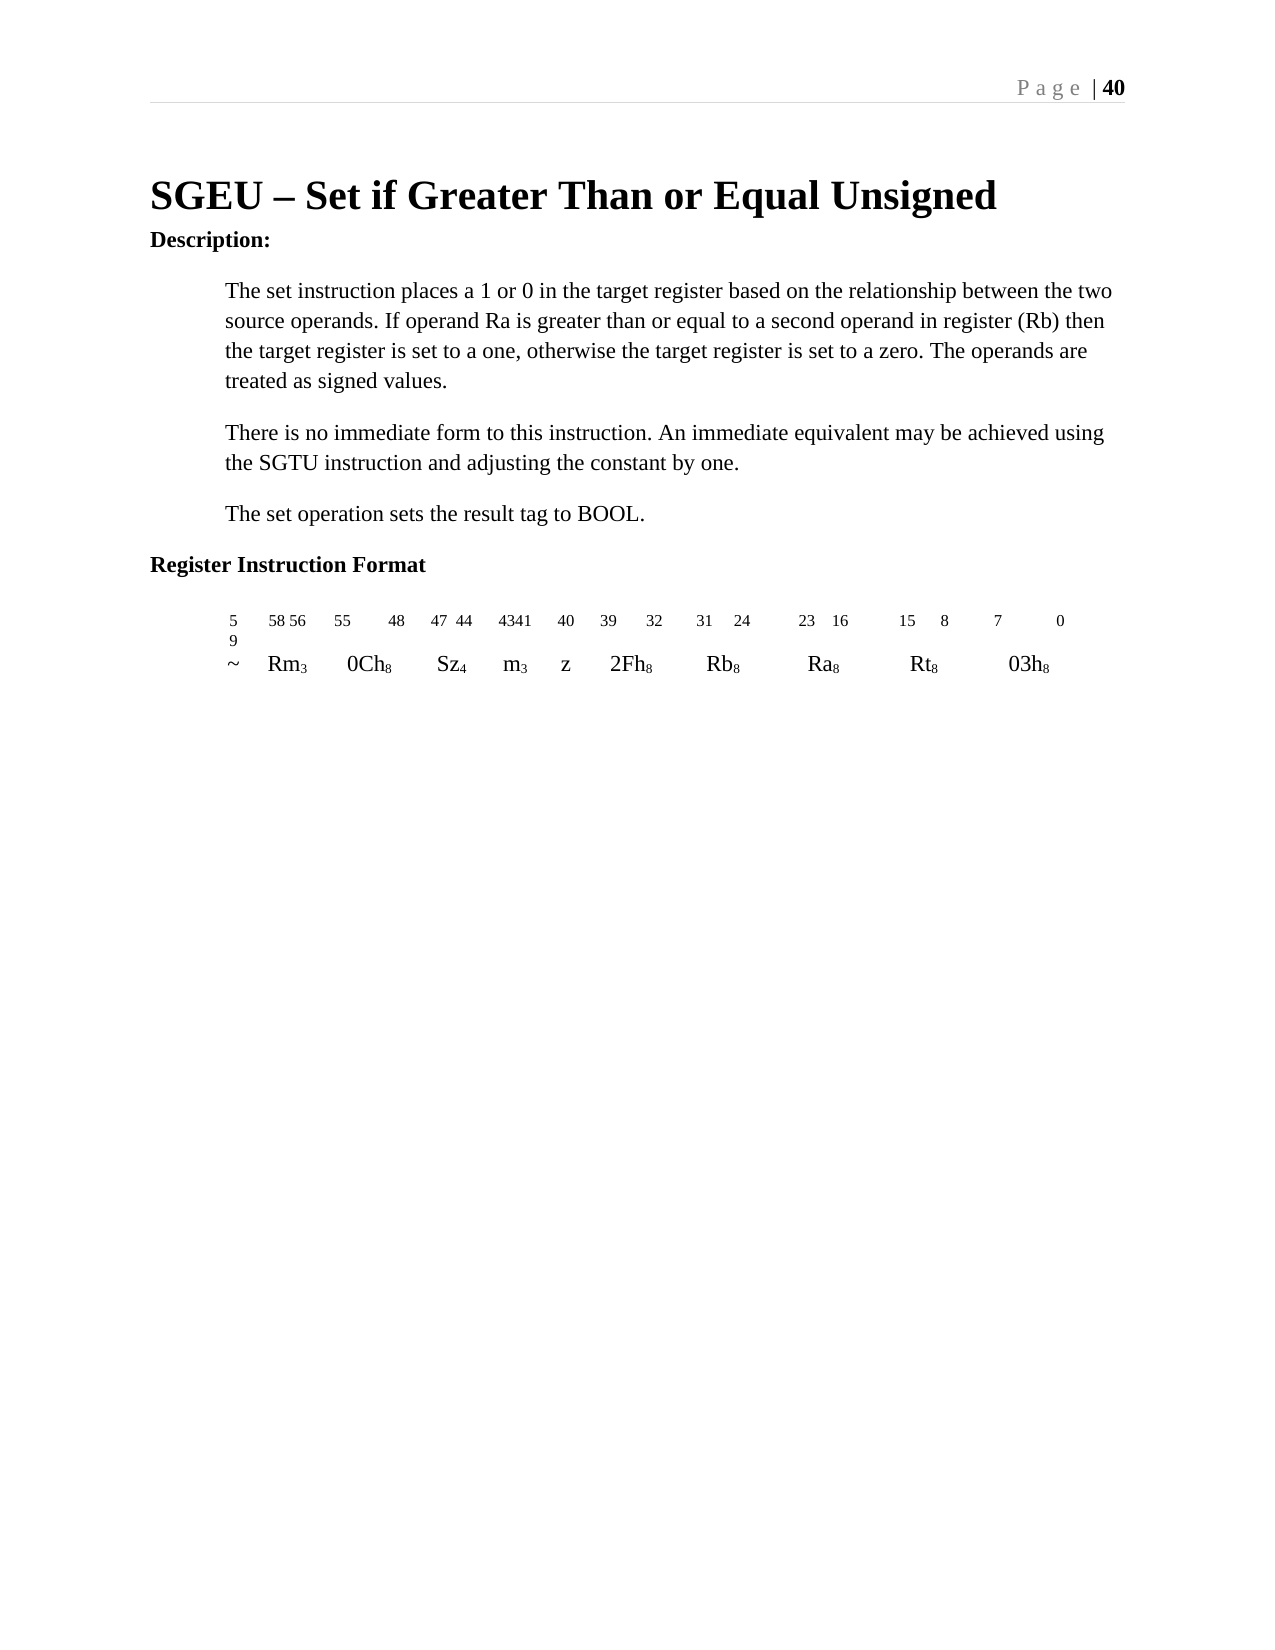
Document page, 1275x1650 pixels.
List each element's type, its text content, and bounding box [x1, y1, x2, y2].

table_header 4341 [486, 611, 544, 649]
table_header 40 [545, 611, 587, 649]
table_header 31 24 [675, 611, 771, 649]
text The set operation sets the result tag to BOOL. [225, 500, 1125, 526]
text Description: [150, 226, 1125, 252]
table_cell 2Fh8 [587, 650, 675, 676]
table_header 7 0 [972, 611, 1086, 649]
text The set instruction places a 1 or 0 in the target register based on the relationship between the two source operands. If operand Ra is greater than or equal to a second operand in register (Rb) then the target register is set to a one, otherwise the target register is set to a zero. The operands are treated as signed values. [225, 277, 1125, 394]
table_cell Rb8 [675, 650, 771, 676]
table_header 23 16 [771, 611, 876, 649]
table_cell ~ [214, 650, 253, 676]
table_header 59 [214, 611, 253, 649]
table_cell 03h8 [972, 650, 1086, 676]
table_cell Rt8 [876, 650, 972, 676]
table_header 55 48 [321, 611, 417, 649]
text There is no immediate form to this instruction. An immediate equivalent may be achieved using the SGTU instruction and adjusting the constant by one. [225, 419, 1125, 475]
table_header 58 56 [253, 611, 321, 649]
table_header 15 8 [876, 611, 972, 649]
table_cell 0Ch8 [321, 650, 417, 676]
table_header 39 32 [587, 611, 675, 649]
subtitle SGEU – Set if Greater Than or Equal Unsigned [150, 171, 1125, 219]
table_header 47 44 [417, 611, 486, 649]
table_cell Rm3 [253, 650, 321, 676]
text Register Instruction Format [150, 551, 1125, 577]
table_cell m3 [486, 650, 544, 676]
table_cell Sz4 [417, 650, 486, 676]
table_cell Ra8 [771, 650, 876, 676]
table_cell z [545, 650, 587, 676]
